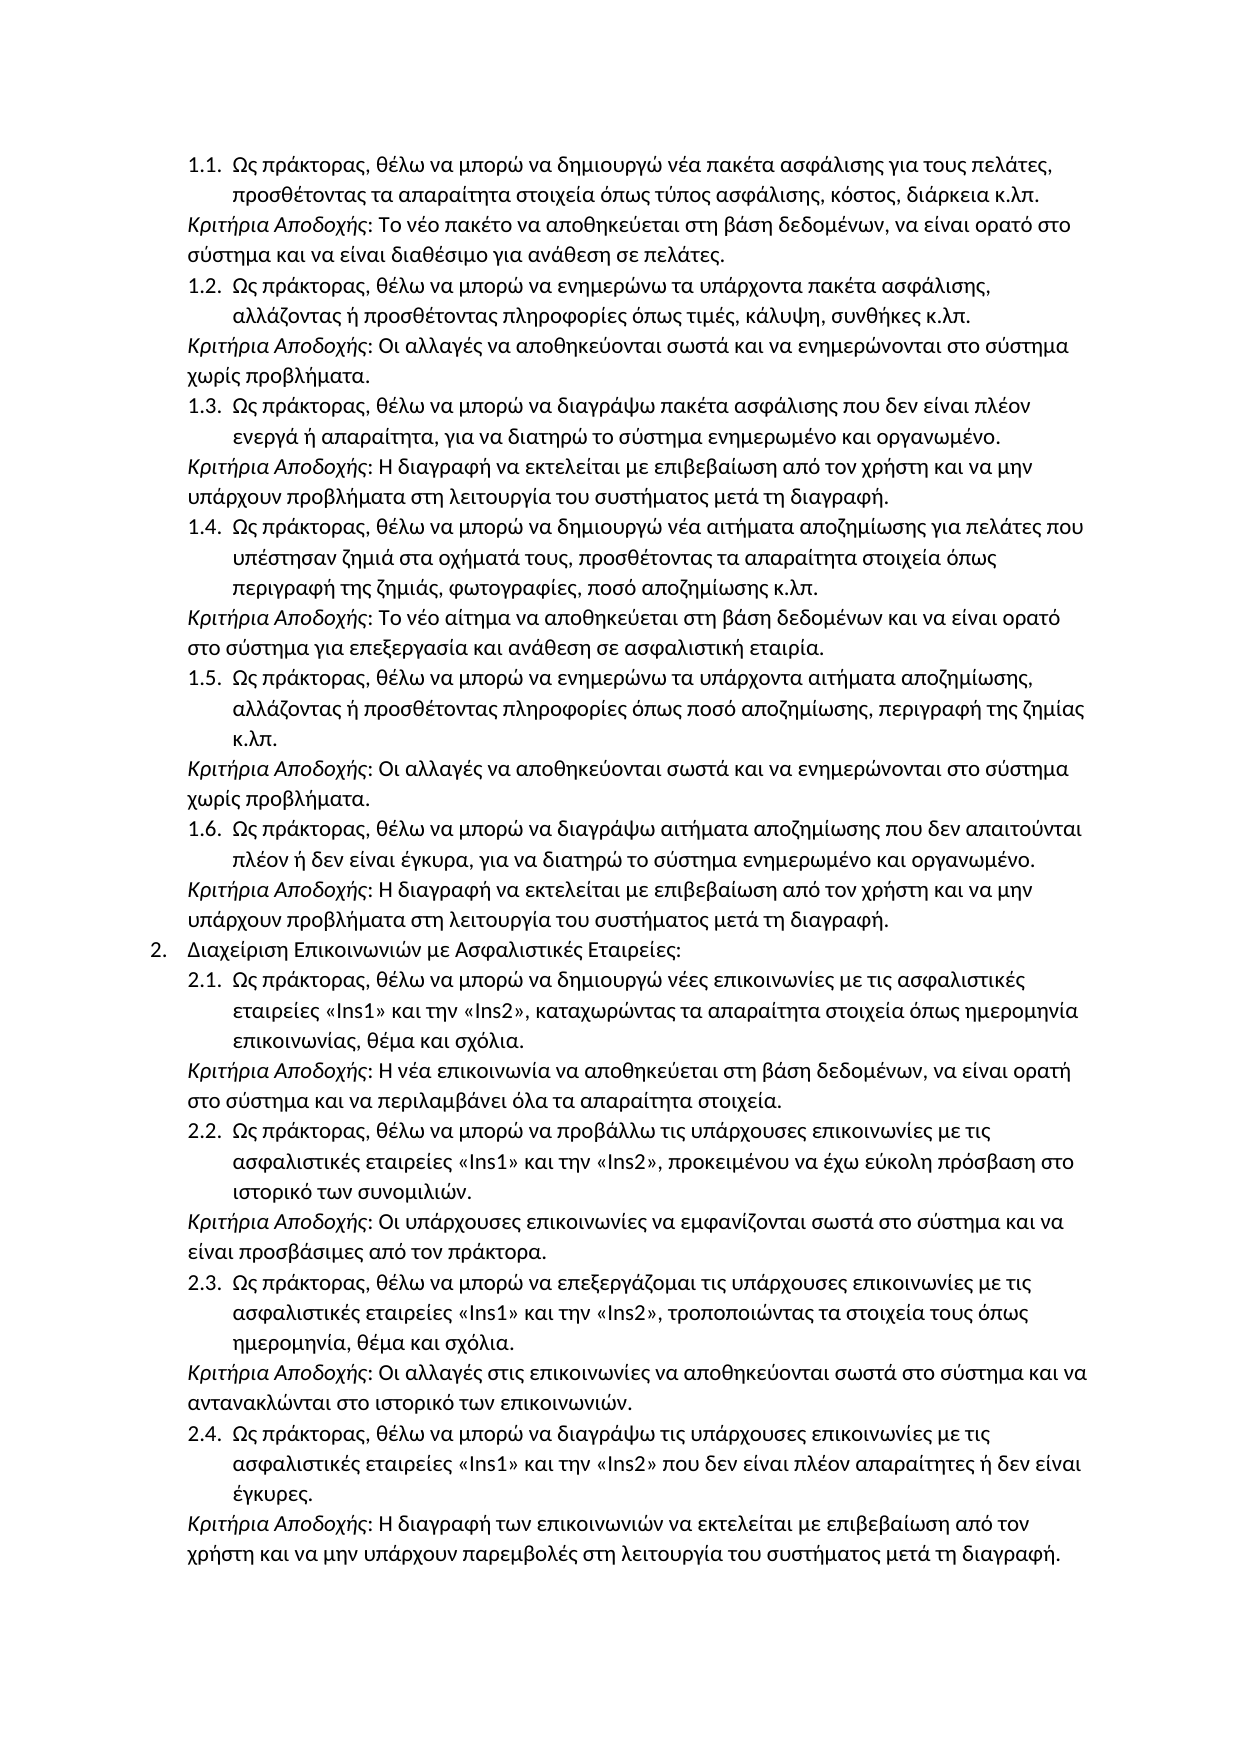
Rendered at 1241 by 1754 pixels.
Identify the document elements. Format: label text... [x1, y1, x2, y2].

list Ως πράκτορας, θέλω να μπορώ να διαγράψω πακέτα ασφάλισης που δεν είναι πλέον ενεργά ή απαραίτητα, για να διατηρώ το σύστημα ενημερωμένο και οργανωμένο. [187, 392, 1090, 450]
text Κριτήρια Αποδοχής: Το νέο πακέτο να αποθηκεύεται στη βάση δεδομένων, να είναι ορατό στο σύστημα και να είναι διαθέσιμο για ανάθεση σε πελάτες. [187, 210, 1090, 269]
list Ως πράκτορας, θέλω να μπορώ να διαγράψω τις υπάρχουσες επικοινωνίες με τις ασφαλιστικές εταιρείες «Ins1» και την «Ins2» που δεν είναι πλέον απαραίτητες ή δεν είναι έγκυρες. [187, 1419, 1090, 1507]
text Κριτήρια Αποδοχής: Η νέα επικοινωνία να αποθηκεύεται στη βάση δεδομένων, να είναι ορατή στο σύστημα και να περιλαμβάνει όλα τα απαραίτητα στοιχεία. [187, 1056, 1090, 1114]
text Κριτήρια Αποδοχής: Οι αλλαγές στις επικοινωνίες να αποθηκεύονται σωστά στο σύστημα και να αντανακλώνται στο ιστορικό των επικοινωνιών. [187, 1358, 1090, 1417]
text Κριτήρια Αποδοχής: Η διαγραφή να εκτελείται με επιβεβαίωση από τον χρήστη και να μην υπάρχουν προβλήματα στη λειτουργία του συστήματος μετά τη διαγραφή. [187, 452, 1090, 510]
list Διαχείριση Επικοινωνιών με Ασφαλιστικές Εταιρείες: [150, 935, 1090, 963]
list Ως πράκτορας, θέλω να μπορώ να δημιουργώ νέες επικοινωνίες με τις ασφαλιστικές εταιρείες «Ins1» και την «Ins2», καταχωρώντας τα απαραίτητα στοιχεία όπως ημερομηνία επικοινωνίας, θέμα και σχόλια. [187, 966, 1090, 1054]
list Ως πράκτορας, θέλω να μπορώ να προβάλλω τις υπάρχουσες επικοινωνίες με τις ασφαλιστικές εταιρείες «Ins1» και την «Ins2», προκειμένου να έχω εύκολη πρόσβαση στο ιστορικό των συνομιλιών. [187, 1117, 1090, 1205]
list Ως πράκτορας, θέλω να μπορώ να δημιουργώ νέα αιτήματα αποζημίωσης για πελάτες που υπέστησαν ζημιά στα οχήματά τους, προσθέτοντας τα απαραίτητα στοιχεία όπως περιγραφή της ζημιάς, φωτογραφίες, ποσό αποζημίωσης κ.λπ. [187, 512, 1090, 601]
text Κριτήρια Αποδοχής: Το νέο αίτημα να αποθηκεύεται στη βάση δεδομένων και να είναι ορατό στο σύστημα για επεξεργασία και ανάθεση σε ασφαλιστική εταιρία. [187, 603, 1090, 661]
list Ως πράκτορας, θέλω να μπορώ να δημιουργώ νέα πακέτα ασφάλισης για τους πελάτες, προσθέτοντας τα απαραίτητα στοιχεία όπως τύπος ασφάλισης, κόστος, διάρκεια κ.λπ. [187, 150, 1090, 208]
text Κριτήρια Αποδοχής: Οι αλλαγές να αποθηκεύονται σωστά και να ενημερώνονται στο σύστημα χωρίς προβλήματα. [187, 331, 1090, 389]
list Ως πράκτορας, θέλω να μπορώ να επεξεργάζομαι τις υπάρχουσες επικοινωνίες με τις ασφαλιστικές εταιρείες «Ins1» και την «Ins2», τροποποιώντας τα στοιχεία τους όπως ημερομηνία, θέμα και σχόλια. [187, 1268, 1090, 1356]
list Ως πράκτορας, θέλω να μπορώ να ενημερώνω τα υπάρχοντα πακέτα ασφάλισης, αλλάζοντας ή προσθέτοντας πληροφορίες όπως τιμές, κάλυψη, συνθήκες κ.λπ. [187, 271, 1090, 329]
text Κριτήρια Αποδοχής: Οι αλλαγές να αποθηκεύονται σωστά και να ενημερώνονται στο σύστημα χωρίς προβλήματα. [187, 754, 1090, 812]
text Κριτήρια Αποδοχής: Η διαγραφή των επικοινωνιών να εκτελείται με επιβεβαίωση από τον χρήστη και να μην υπάρχουν παρεμβολές στη λειτουργία του συστήματος μετά τη διαγραφή. [187, 1509, 1090, 1568]
list Ως πράκτορας, θέλω να μπορώ να ενημερώνω τα υπάρχοντα αιτήματα αποζημίωσης, αλλάζοντας ή προσθέτοντας πληροφορίες όπως ποσό αποζημίωσης, περιγραφή της ζημίας κ.λπ. [187, 663, 1090, 752]
list Ως πράκτορας, θέλω να μπορώ να διαγράψω αιτήματα αποζημίωσης που δεν απαιτούνται πλέον ή δεν είναι έγκυρα, για να διατηρώ το σύστημα ενημερωμένο και οργανωμένο. [187, 814, 1090, 873]
text Κριτήρια Αποδοχής: Οι υπάρχουσες επικοινωνίες να εμφανίζονται σωστά στο σύστημα και να είναι προσβάσιμες από τον πράκτορα. [187, 1207, 1090, 1266]
text Κριτήρια Αποδοχής: Η διαγραφή να εκτελείται με επιβεβαίωση από τον χρήστη και να μην υπάρχουν προβλήματα στη λειτουργία του συστήματος μετά τη διαγραφή. [187, 875, 1090, 933]
